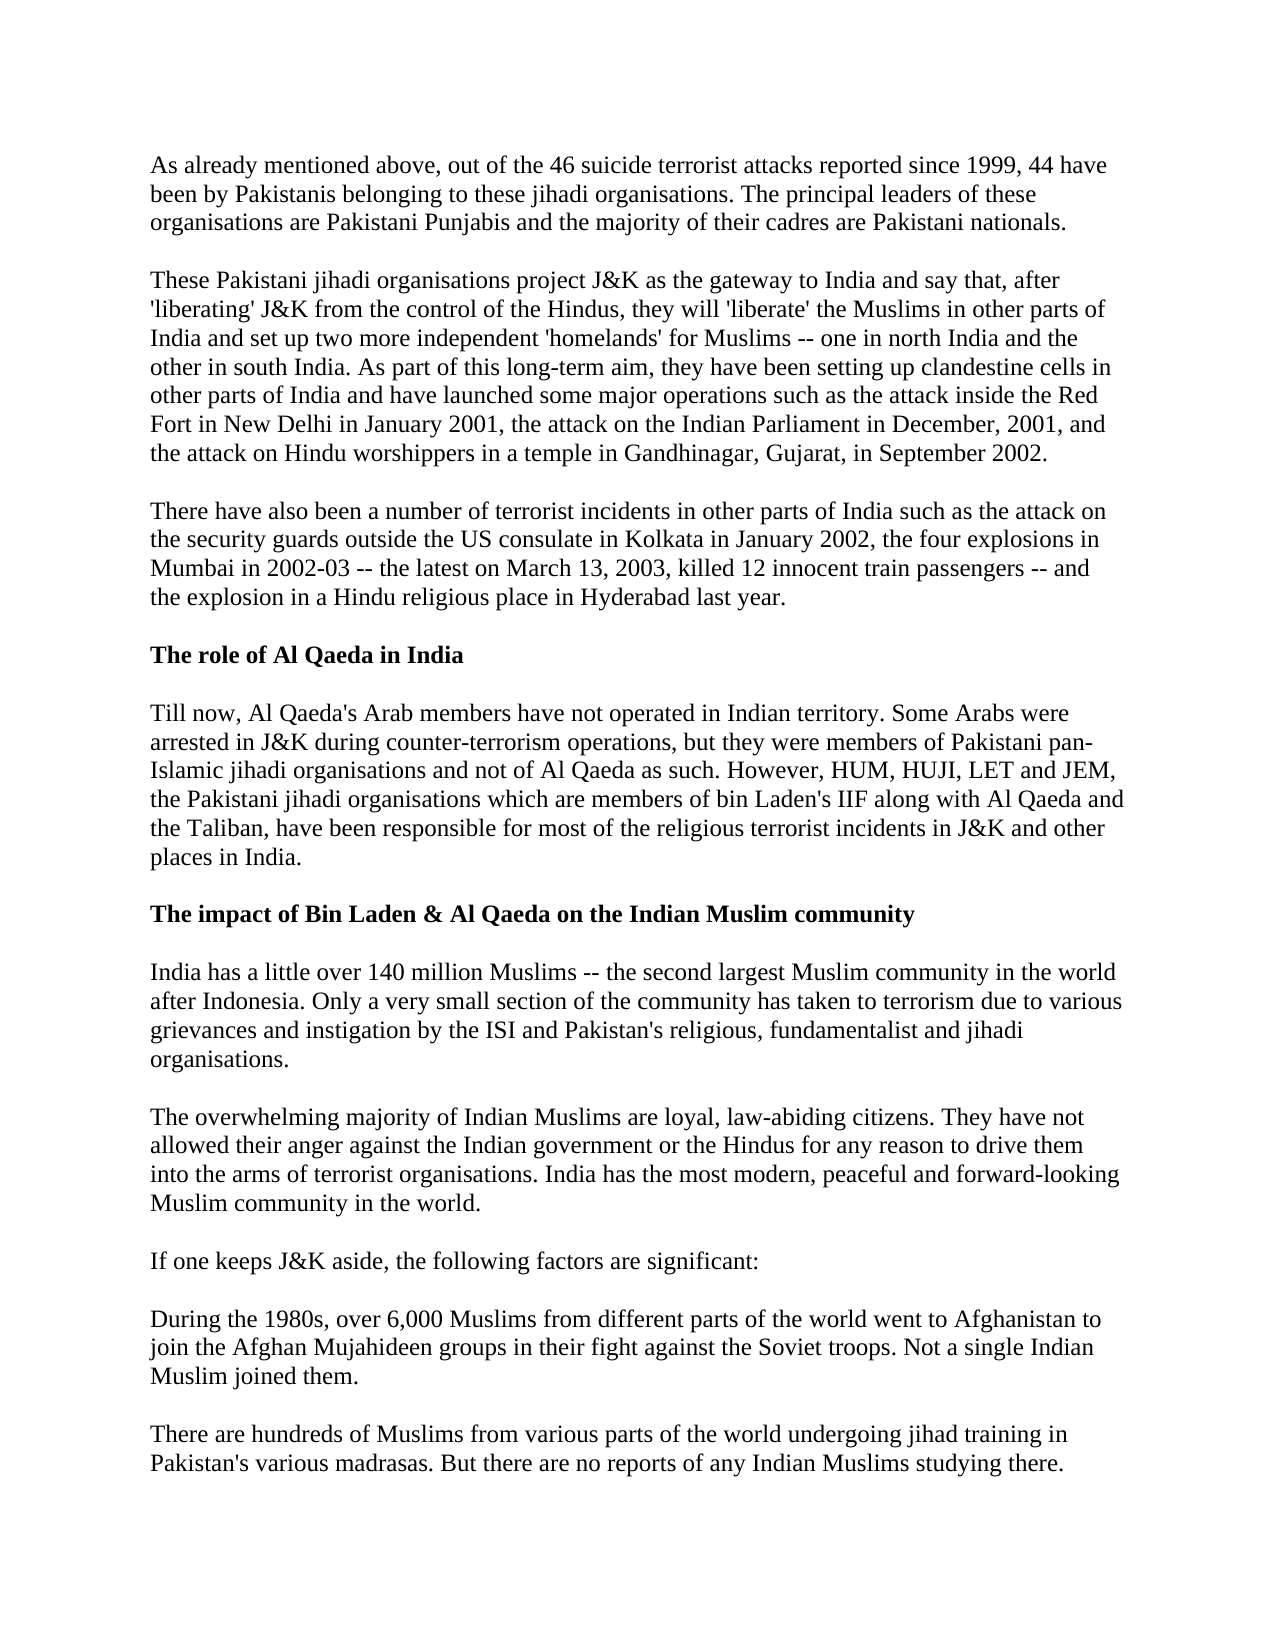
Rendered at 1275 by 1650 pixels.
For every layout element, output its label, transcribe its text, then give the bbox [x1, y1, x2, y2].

text The overwhelming majority of Indian Muslims are loyal, law-abiding citizens. They have not allowed their anger against the Indian government or the Hindus for any reason to drive them into the arms of terrorist organisations. India has the most modern, peaceful and forward-looking Muslim community in the world. [150, 1102, 1125, 1217]
text There have also been a number of terrorist incidents in other parts of India such as the attack on the security guards outside the US consulate in Kolkata in January 2002, the four explosions in Mumbai in 2002-03 -- the latest on March 13, 2003, killed 12 innocent train passengers -- and the explosion in a Hindu religious place in Hyderabad last year. [150, 496, 1125, 611]
text During the 1980s, over 6,000 Muslims from different parts of the world went to Afghanistan to join the Afghan Mujahideen groups in their fight against the Soviet troops. Not a single Indian Muslim joined them. [150, 1304, 1125, 1390]
text India has a little over 140 million Muslims -- the second largest Muslim community in the world after Indonesia. Only a very small section of the community has taken to terrorism due to various grievances and instigation by the ISI and Pakistan's religious, fundamentalist and jihadi organisations. [150, 957, 1125, 1072]
text As already mentioned above, out of the 46 suicide terrorist attacks reported since 1999, 44 have been by Pakistanis belonging to these jihadi organisations. The principal leaders of these organisations are Pakistani Punjabis and the majority of their cadres are Pakistani nationals. [150, 150, 1125, 236]
text Till now, Al Qaeda's Arab members have not operated in Indian territory. Some Arabs were arrested in J&K during counter-terrorism operations, but they were members of Pakistani pan-Islamic jihadi organisations and not of Al Qaeda as such. However, HUM, HUJI, LET and JEM, the Pakistani jihadi organisations which are members of bin Laden's IIF along with Al Qaeda and the Taliban, have been responsible for most of the religious terrorist incidents in J&K and other places in India. [150, 698, 1125, 870]
text The role of Al Qaeda in India [150, 640, 1125, 669]
text There are hundreds of Muslims from various parts of the world undergoing jihad training in Pakistan's various madrasas. But there are no reports of any Indian Muslims studying there. [150, 1419, 1125, 1477]
text If one keeps J&K aside, the following factors are significant: [150, 1246, 1125, 1274]
text The impact of Bin Laden & Al Qaeda on the Indian Muslim community [150, 899, 1125, 928]
text These Pakistani jihadi organisations project J&K as the gateway to India and say that, after 'liberating' J&K from the control of the Hindus, they will 'liberate' the Muslims in other parts of India and set up two more independent 'homelands' for Muslims -- one in north India and the other in south India. As part of this long-term aim, they have been setting up clandestine cells in other parts of India and have launched some major operations such as the attack inside the Red Fort in New Delhi in January 2001, the attack on the Indian Parliament in December, 2001, and the attack on Hindu worshippers in a temple in Gandhinagar, Gujarat, in September 2002. [150, 265, 1125, 467]
